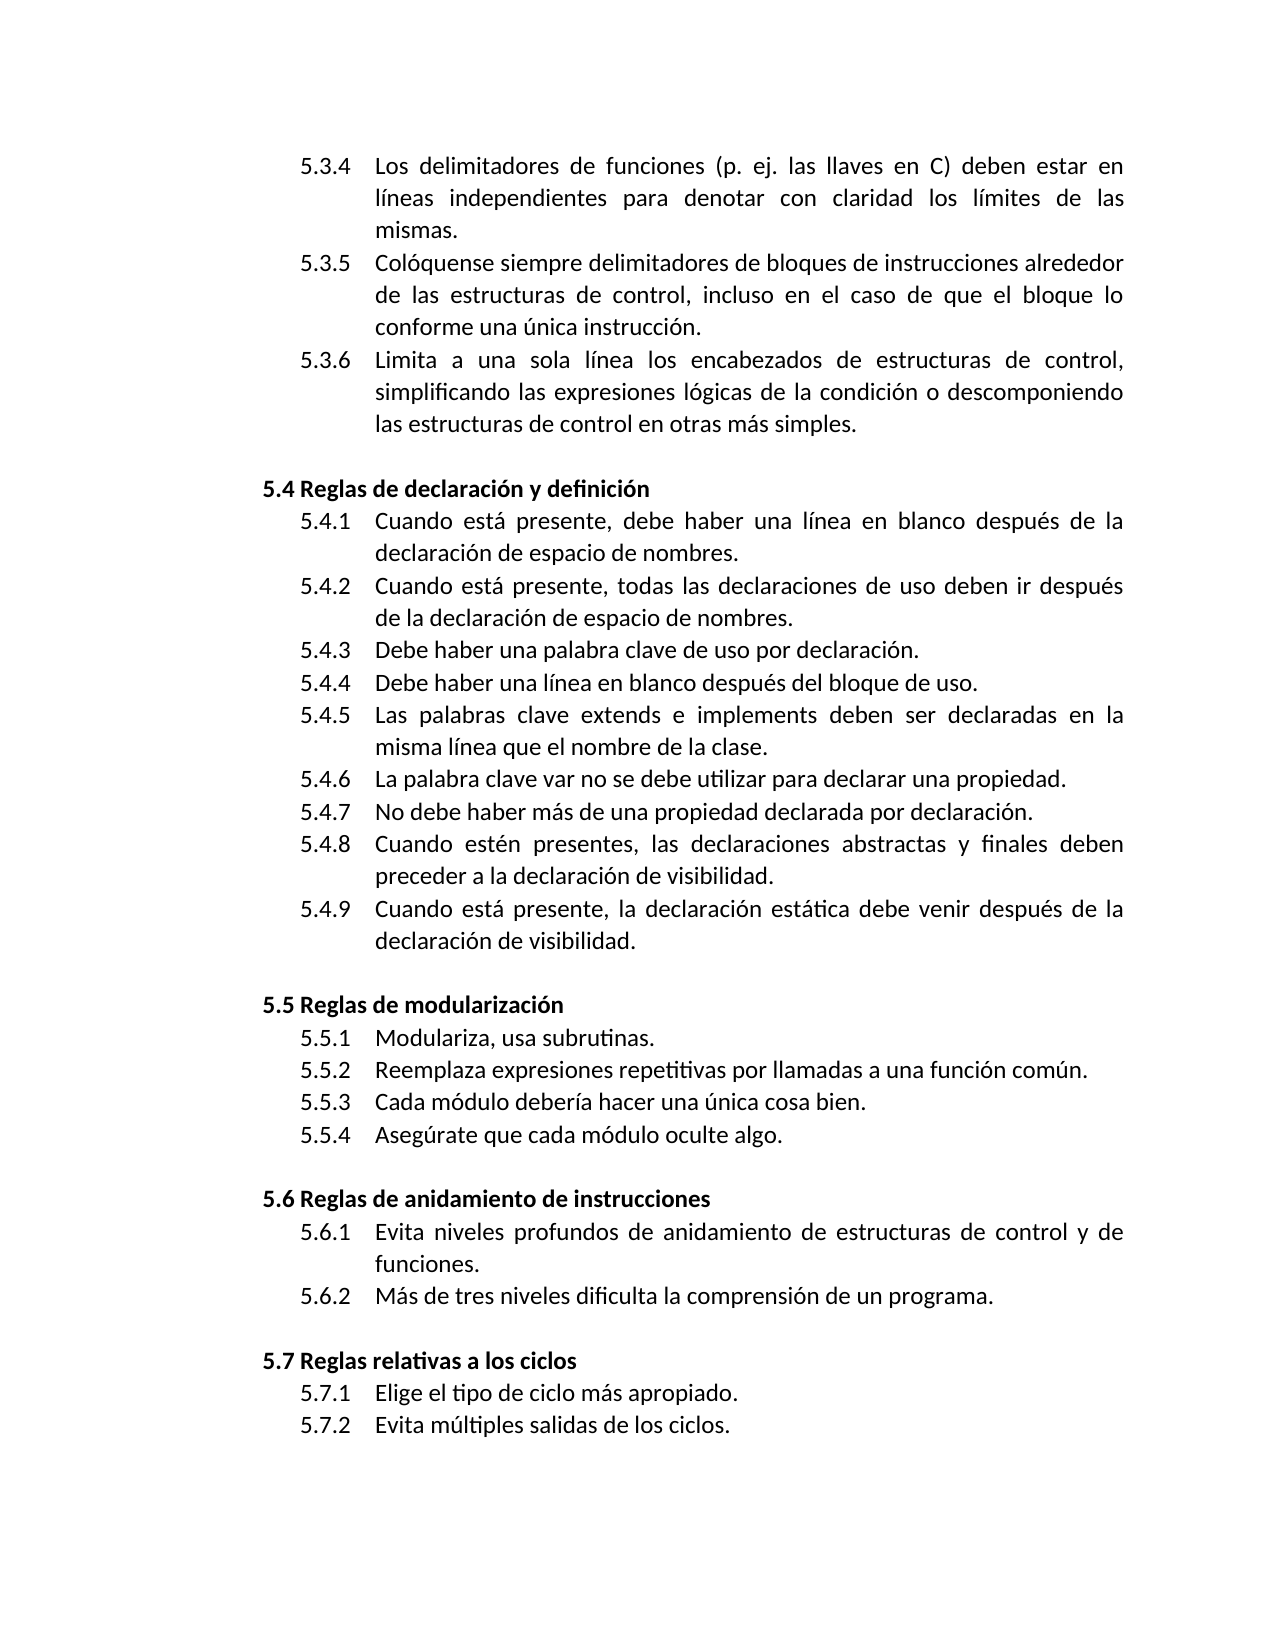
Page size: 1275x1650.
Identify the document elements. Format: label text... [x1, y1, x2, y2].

list Cuando está presente, todas las declaraciones de uso deben ir después de la declaración de espacio de nombres. [300, 570, 1125, 633]
list Elige el tipo de ciclo más apropiado. [300, 1377, 1125, 1408]
list Reglas de modularización [262, 989, 1125, 1020]
list Cuando está presente, la declaración estática debe venir después de la declaración de visibilidad. [300, 893, 1125, 956]
list Evita múltiples salidas de los ciclos. [300, 1409, 1125, 1440]
list No debe haber más de una propiedad declarada por declaración. [300, 796, 1125, 826]
list Debe haber una palabra clave de uso por declaración. [300, 634, 1125, 665]
list Evita niveles profundos de anidamiento de estructuras de control y de funciones. [300, 1216, 1125, 1278]
list Reglas de anidamiento de instrucciones [262, 1183, 1125, 1214]
list Cuando está presente, debe haber una línea en blanco después de la declaración de espacio de nombres. [300, 505, 1125, 568]
list Reglas relativas a los ciclos [262, 1345, 1125, 1375]
list Cada módulo debería hacer una única cosa bien. [300, 1086, 1125, 1117]
list Reglas de declaración y definición [262, 473, 1125, 503]
list Debe haber una línea en blanco después del bloque de uso. [300, 667, 1125, 697]
list Asegúrate que cada módulo oculte algo. [300, 1119, 1125, 1149]
list Más de tres niveles dificulta la comprensión de un programa. [300, 1280, 1125, 1311]
list Limita a una sola línea los encabezados de estructuras de control, simplificando las expresiones lógicas de la condición o descomponiendo las estructuras de control en otras más simples. [300, 344, 1125, 439]
list Los delimitadores de funciones (p. ej. las llaves en C) deben estar en líneas independientes para denotar con claridad los límites de las mismas. [300, 150, 1125, 245]
list Colóquense siempre delimitadores de bloques de instrucciones alrededor de las estructuras de control, incluso en el caso de que el bloque lo conforme una única instrucción. [300, 247, 1125, 342]
list Cuando estén presentes, las declaraciones abstractas y finales deben preceder a la declaración de visibilidad. [300, 828, 1125, 891]
list Las palabras clave extends e implements deben ser declaradas en la misma línea que el nombre de la clase. [300, 699, 1125, 762]
list Modulariza, usa subrutinas. [300, 1022, 1125, 1052]
list Reemplaza expresiones repetitivas por llamadas a una función común. [300, 1054, 1125, 1085]
list La palabra clave var no se debe utilizar para declarar una propiedad. [300, 763, 1125, 794]
